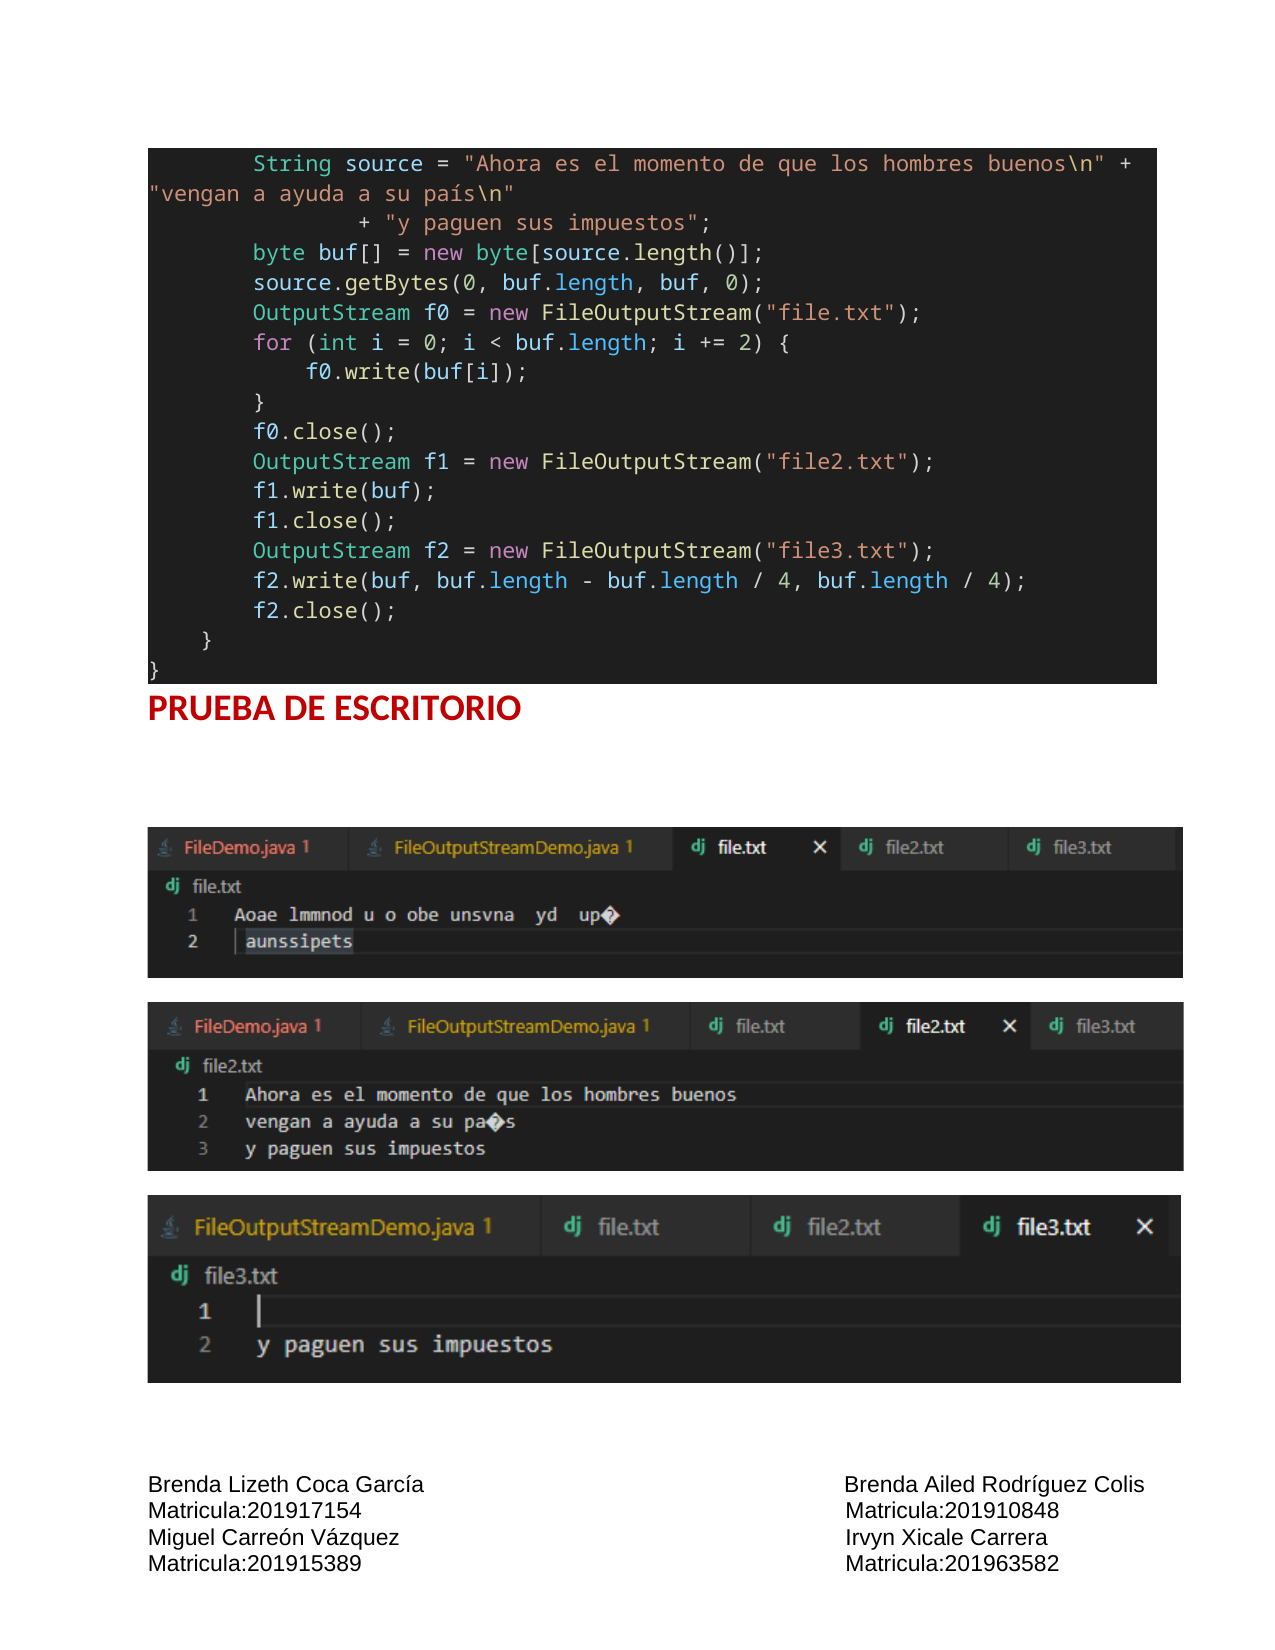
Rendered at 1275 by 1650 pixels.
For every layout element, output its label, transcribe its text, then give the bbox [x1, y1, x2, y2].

text byte buf[] = new byte[source.length()]; [148, 237, 1157, 267]
picture [147, 1002, 1184, 1171]
text f2.close(); [148, 594, 1157, 624]
text f1.close(); [148, 505, 1157, 535]
text } [148, 654, 1157, 684]
text source.getBytes(0, buf.length, buf, 0); [148, 267, 1157, 297]
picture [147, 827, 1183, 978]
text String source = "Ahora es el momento de que los hombres buenos\n" + "vengan a ayuda a su país\n" [148, 148, 1157, 207]
text OutputStream f0 = new FileOutputStream("file.txt"); [148, 297, 1157, 326]
text OutputStream f1 = new FileOutputStream("file2.txt"); [148, 446, 1157, 475]
text } [148, 624, 1157, 654]
text f2.write(buf, buf.length - buf.length / 4, buf.length / 4); [148, 565, 1157, 594]
text f0.write(buf[i]); [148, 356, 1157, 386]
text PRUEBA DE ESCRITORIO [148, 684, 1157, 730]
text } [148, 386, 1157, 416]
text f1.write(buf); [148, 475, 1157, 505]
text + "y paguen sus impuestos"; [148, 207, 1157, 237]
text f0.close(); [148, 416, 1157, 446]
text OutputStream f2 = new FileOutputStream("file3.txt"); [148, 535, 1157, 565]
text for (int i = 0; i < buf.length; i += 2) { [148, 326, 1157, 356]
picture [147, 1195, 1181, 1383]
